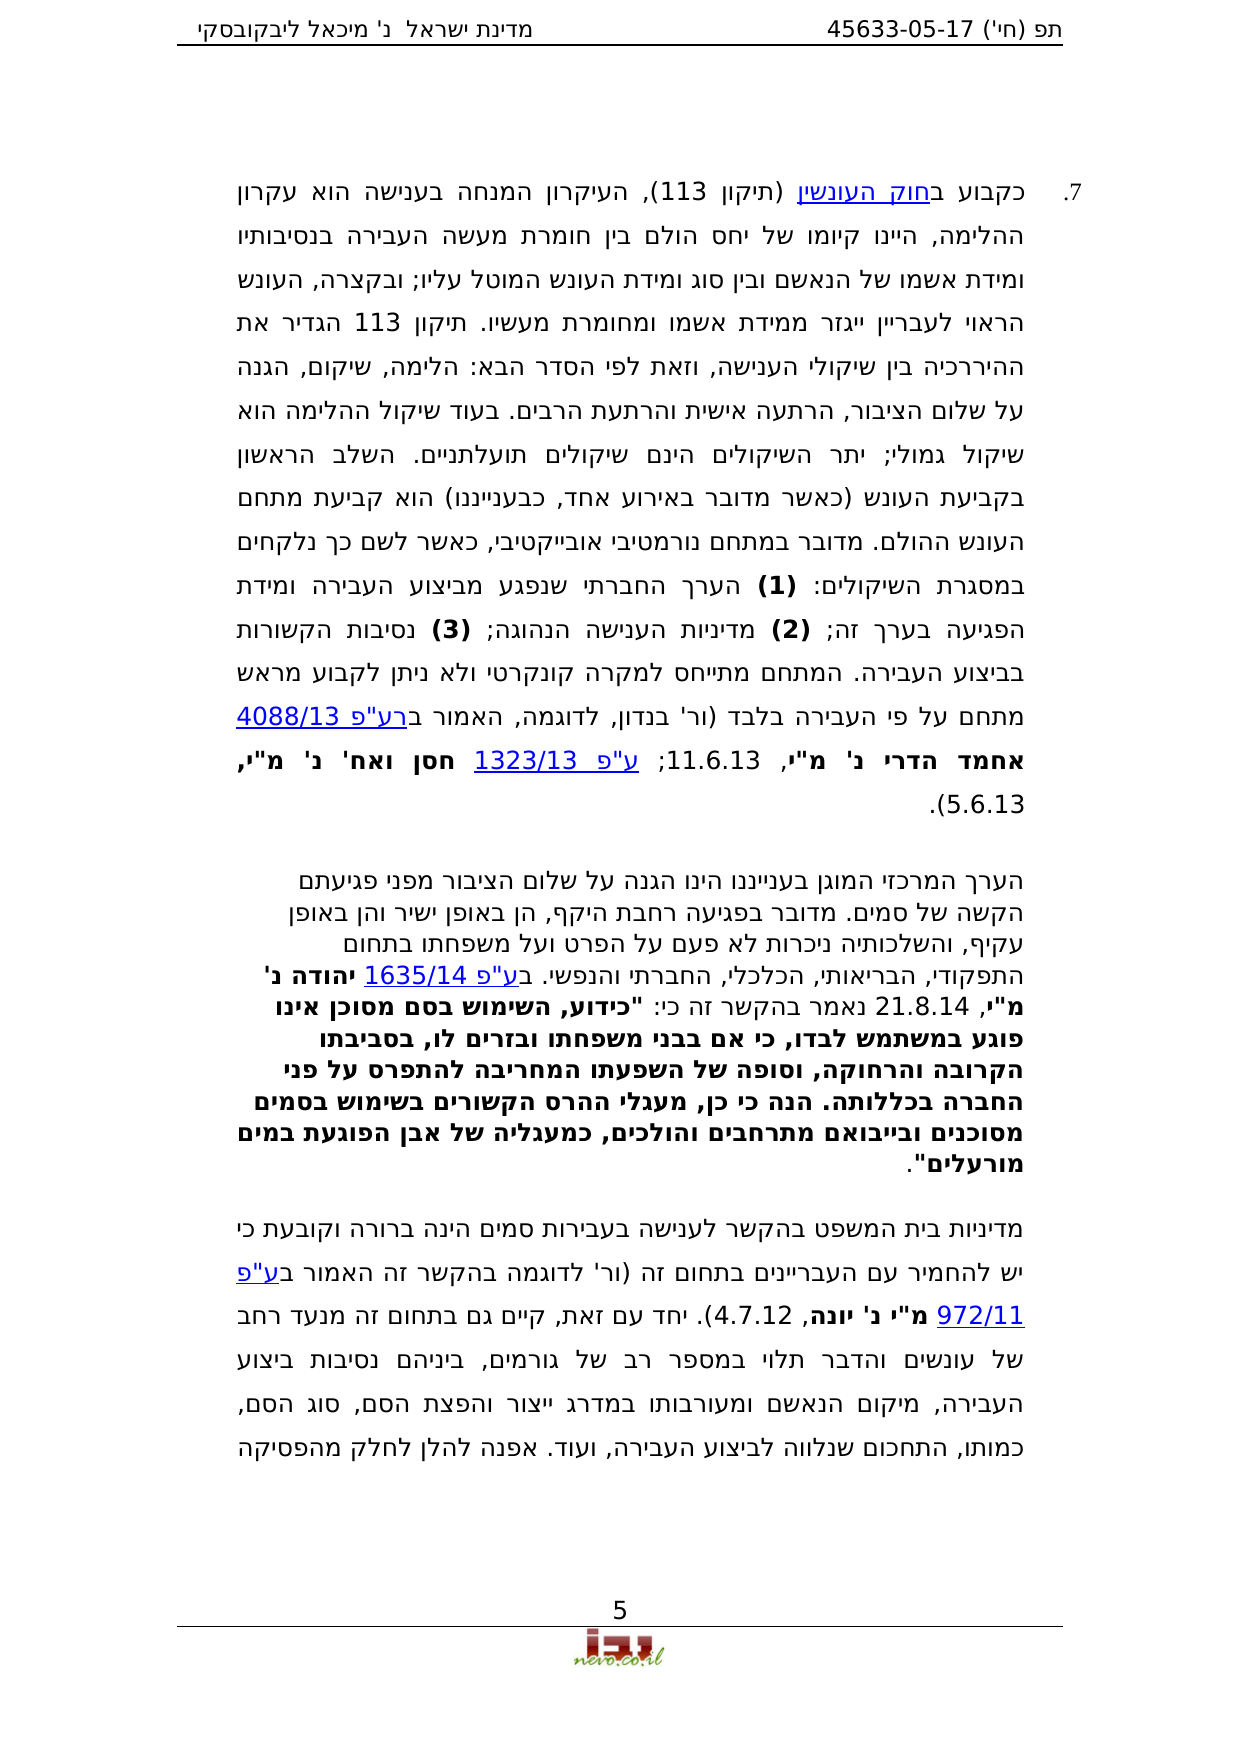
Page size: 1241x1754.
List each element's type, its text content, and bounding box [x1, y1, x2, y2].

list כקבוע בחוק העונשין (תיקון 113), העיקרון המנחה בענישה הוא עקרון ההלימה, היינו קיומו של יחס הולם בין חומרת מעשה העבירה בנסיבותיו ומידת אשמו של הנאשם ובין סוג ומידת העונש המוטל עליו; ובקצרה, העונש הראוי לעבריין ייגזר ממידת אשמו ומחומרת מעשיו. תיקון 113 הגדיר את ההיררכיה בין שיקולי הענישה, וזאת לפי הסדר הבא: הלימה, שיקום, הגנה על שלום הציבור, הרתעה אישית והרתעת הרבים. בעוד שיקול ההלימה הוא שיקול גמולי; יתר השיקולים הינם שיקולים תועלתניים. השלב הראשון בקביעת העונש (כאשר מדובר באירוע אחד, כבענייננו) הוא קביעת מתחם העונש ההולם. מדובר במתחם נורמטיבי אובייקטיבי, כאשר לשם כך נלקחים במסגרת השיקולים: (1) הערך החברתי שנפגע מביצוע העבירה ומידת הפגיעה בערך זה; (2) מדיניות הענישה הנהוגה; (3) נסיבות הקשורות בביצוע העבירה. המתחם מתייחס למקרה קונקרטי ולא ניתן לקבוע מראש מתחם על פי העבירה בלבד (ור' בנדון, לדוגמה, האמור ברע"פ 4088/13 אחמד הדרי נ' מ"י, 11.6.13; ע"פ 1323/13 חסן ואח' נ' מ"י, 5.6.13). [236, 177, 1063, 819]
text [236, 1214, 1025, 1462]
picture [574, 1628, 666, 1667]
text הערך המרכזי המוגן בענייננו הינו הגנה על שלום הציבור מפני פגיעתם הקשה של סמים. מדובר בפגיעה רחבת היקף, הן באופן ישיר והן באופן עקיף, והשלכותיה ניכרות לא פעם על הפרט ועל משפחתו בתחום התפקודי, הבריאותי, הכלכלי, החברתי והנפשי. בע"פ 1635/14 יהודה נ' מ"י, 21.8.14 נאמר בהקשר זה כי: "כידוע, השימוש בסם מסוכן אינו פוגע במשתמש לבדו, כי אם בבני משפחתו ובזרים לו, בסביבתו הקרובה והרחוקה, וסופה של השפעתו המחריבה להתפרס על פני החברה בכללותה. הנה כי כן, מעגלי ההרס הקשורים בשימוש בסמים מסוכנים ובייבואם מתרחבים והולכים, כמעגליה של אבן הפוגעת במים מורעלים". [236, 866, 1025, 1179]
